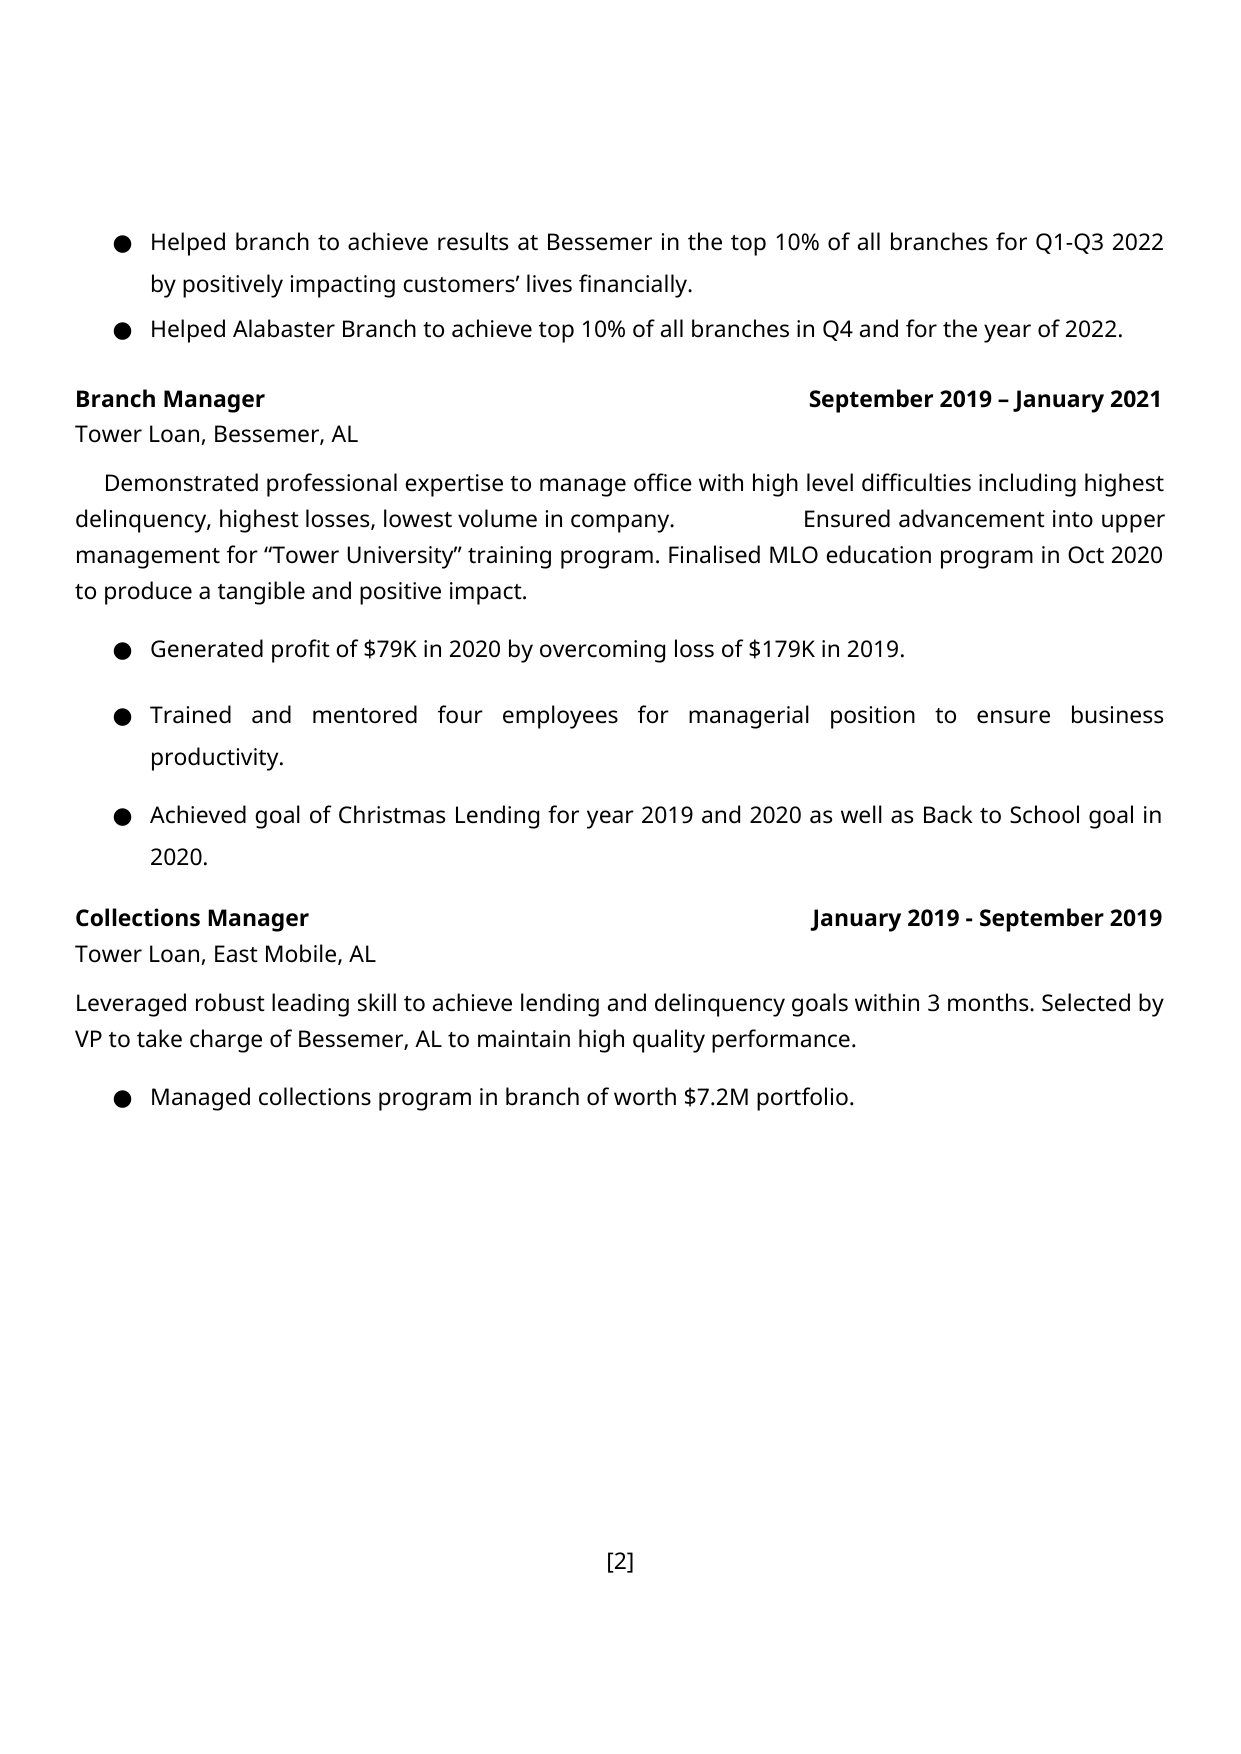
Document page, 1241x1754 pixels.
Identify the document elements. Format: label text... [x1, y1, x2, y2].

list Generated profit of $79K in 2020 by overcoming loss of $179K in 2019. [112, 623, 1165, 670]
list Helped branch to achieve results at Bessemer in the top 10% of all branches for Q1-Q3 2022 by positively impacting customers’ lives financially. [112, 216, 1165, 299]
text Branch Manager September 2019 – January 2021 [75, 382, 1165, 414]
list Achieved goal of Christmas Lending for year 2019 and 2020 as well as Back to School goal in 2020. [112, 790, 1165, 873]
text Tower Loan, Bessemer, AL [75, 418, 1165, 450]
list Trained and mentored four employees for managerial position to ensure business productivity. [112, 689, 1165, 772]
text Collections Manager January 2019 - September 2019 [75, 902, 1165, 933]
text Tower Loan, East Mobile, AL [75, 938, 1165, 969]
text Demonstrated professional expertise to manage office with high level difficulties including highest delinquency, highest losses, lowest volume in company. Ensured advancement into upper management for “Tower University” training program. Finalised MLO education program in Oct 2020 to produce a tangible and positive impact. [75, 467, 1165, 606]
text Leveraged robust leading skill to achieve lending and delinquency goals within 3 months. Selected by VP to take charge of Bessemer, AL to maintain high quality performance. [75, 987, 1165, 1054]
list Helped Alabaster Branch to achieve top 10% of all branches in Q4 and for the year of 2022. [112, 303, 1165, 351]
list Managed collections program in branch of worth $7.2M portfolio. [112, 1071, 1165, 1118]
